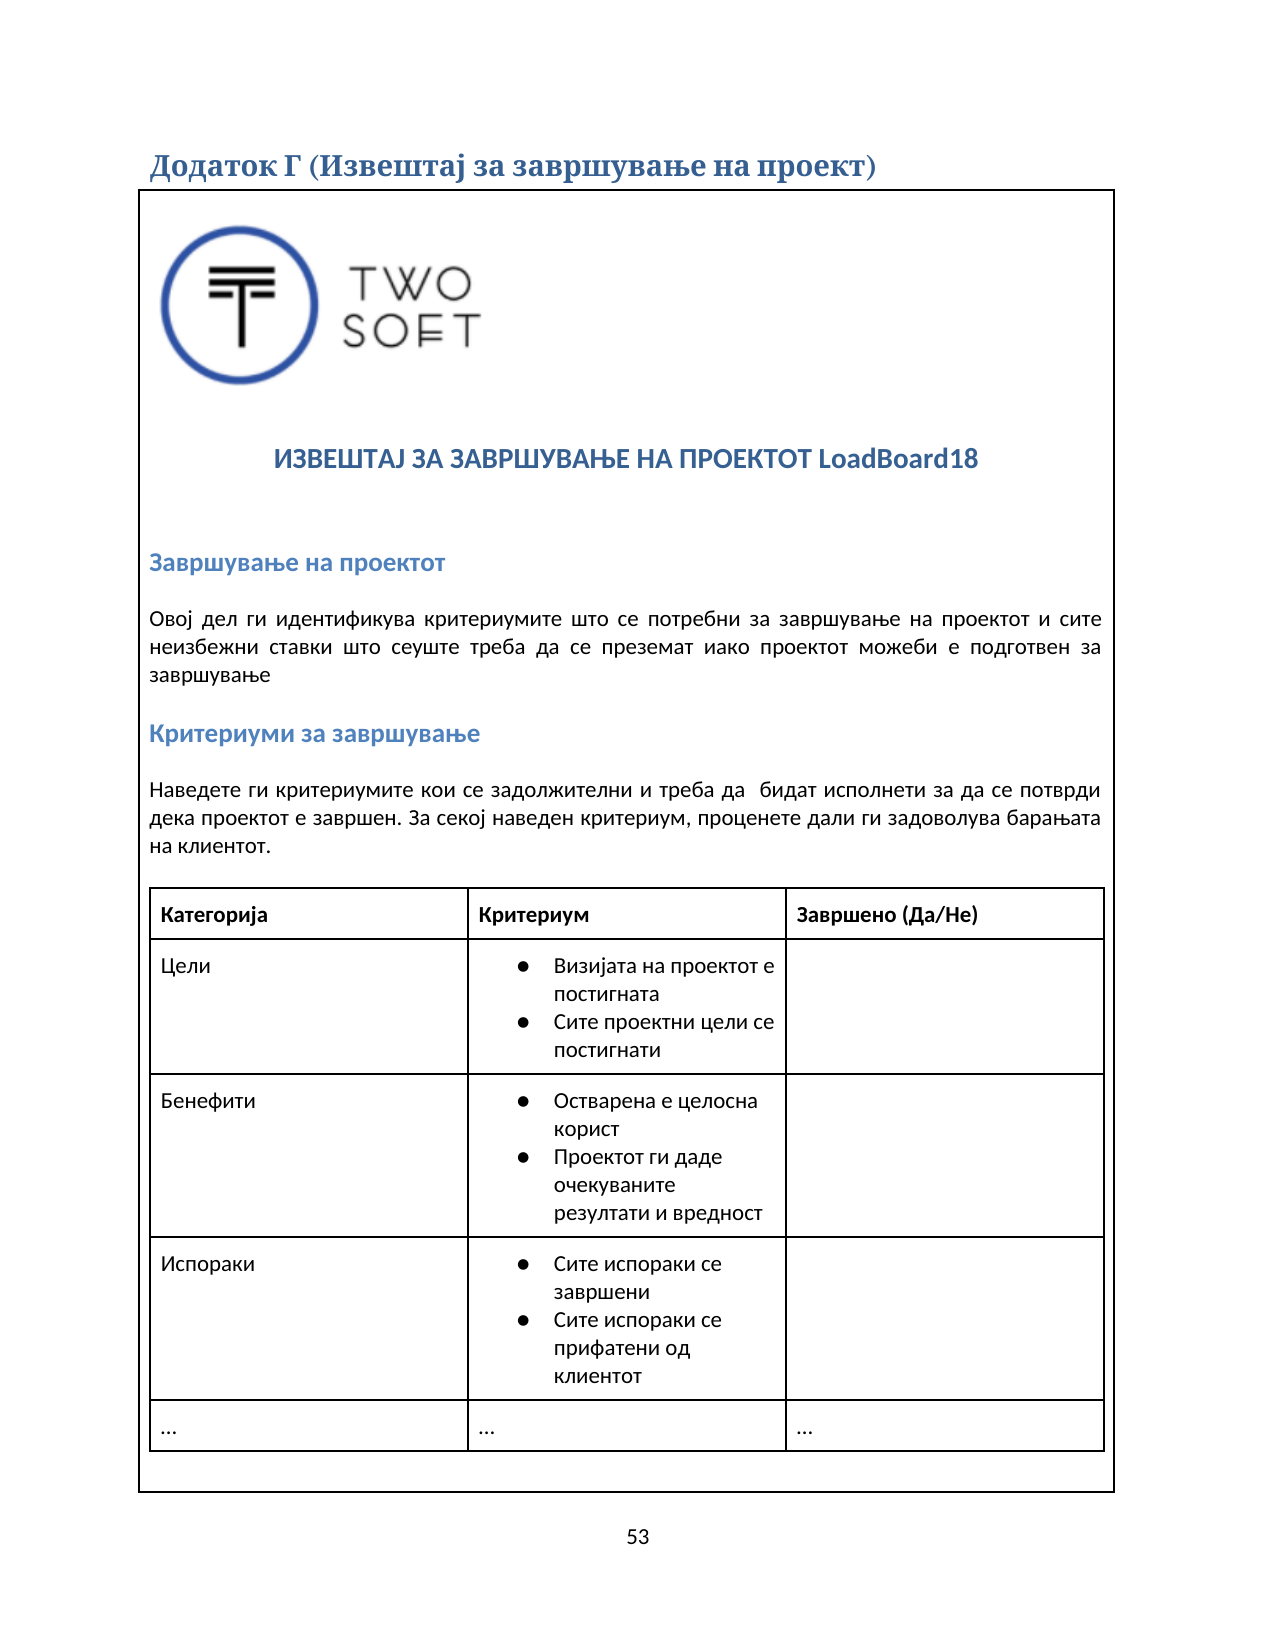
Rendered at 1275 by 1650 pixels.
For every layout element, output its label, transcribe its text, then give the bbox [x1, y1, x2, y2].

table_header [140, 191, 1113, 1491]
subtitle Додаток Г (Извештај за завршување на проект) [150, 150, 1125, 183]
picture [149, 201, 497, 408]
